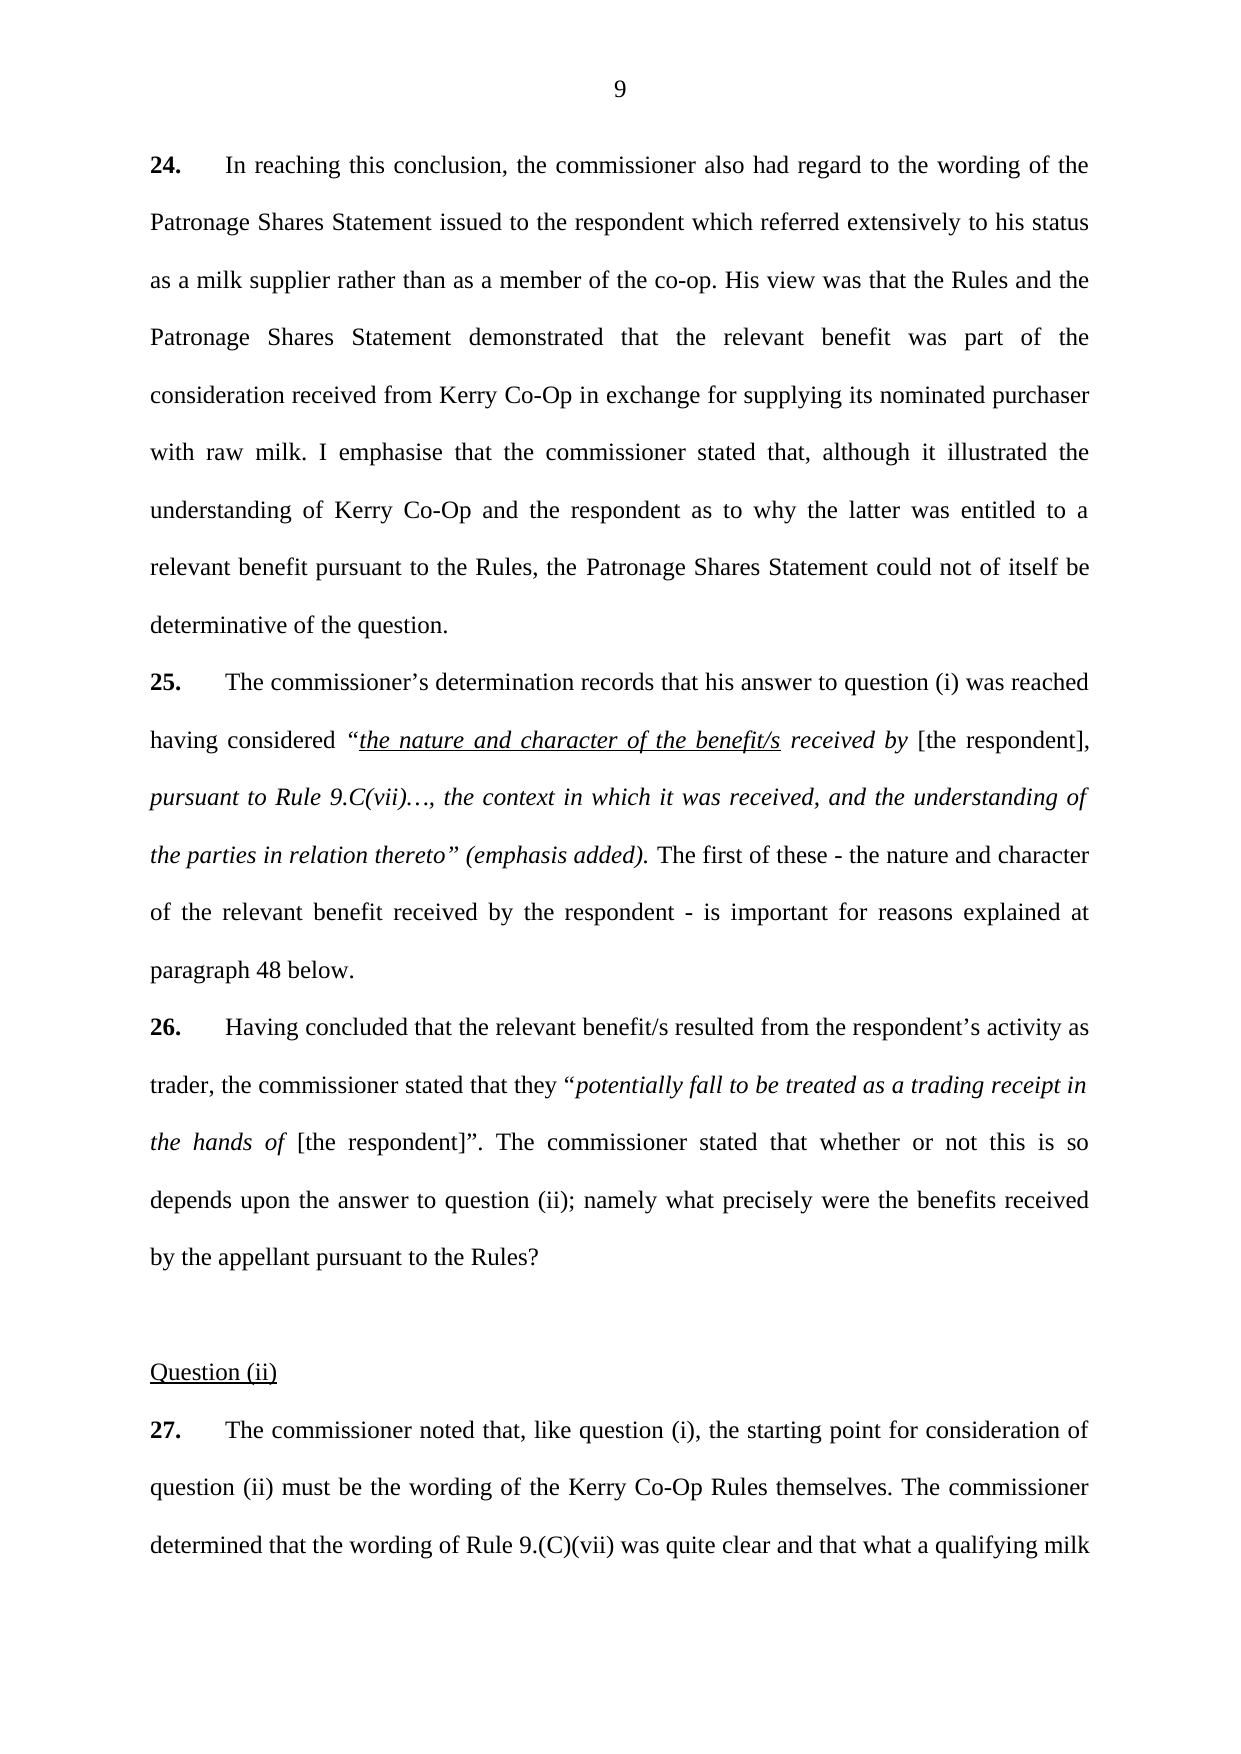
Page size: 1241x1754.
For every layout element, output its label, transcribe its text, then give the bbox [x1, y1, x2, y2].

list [150, 1415, 1090, 1559]
list The commissioner’s determination records that his answer to question (i) was reached having considered “the nature and character of the benefit/s received by [the respondent], pursuant to Rule 9.C(vii)…, the context in which it was received, and the understanding of the parties in relation thereto” (emphasis added). The first of these - the nature and character of the relevant benefit received by the respondent - is important for reasons explained at paragraph 48 below. [150, 667, 1090, 984]
list In reaching this conclusion, the commissioner also had regard to the wording of the Patronage Shares Statement issued to the respondent which referred extensively to his status as a milk supplier rather than as a member of the co-op. His view was that the Rules and the Patronage Shares Statement demonstrated that the relevant benefit was part of the consideration received from Kerry Co-Op in exchange for supplying its nominated purchaser with raw milk. I emphasise that the commissioner stated that, although it illustrated the understanding of Kerry Co-Op and the respondent as to why the latter was entitled to a relevant benefit pursuant to the Rules, the Patronage Shares Statement could not of itself be determinative of the question. [150, 150, 1090, 639]
list Having concluded that the relevant benefit/s resulted from the respondent’s activity as trader, the commissioner stated that they “potentially fall to be treated as a trading receipt in the hands of [the respondent]”. The commissioner stated that whether or not this is so depends upon the answer to question (ii); namely what precisely were the benefits received by the appellant pursuant to the Rules? [150, 1012, 1090, 1271]
list Question (ii) [150, 1357, 1090, 1386]
